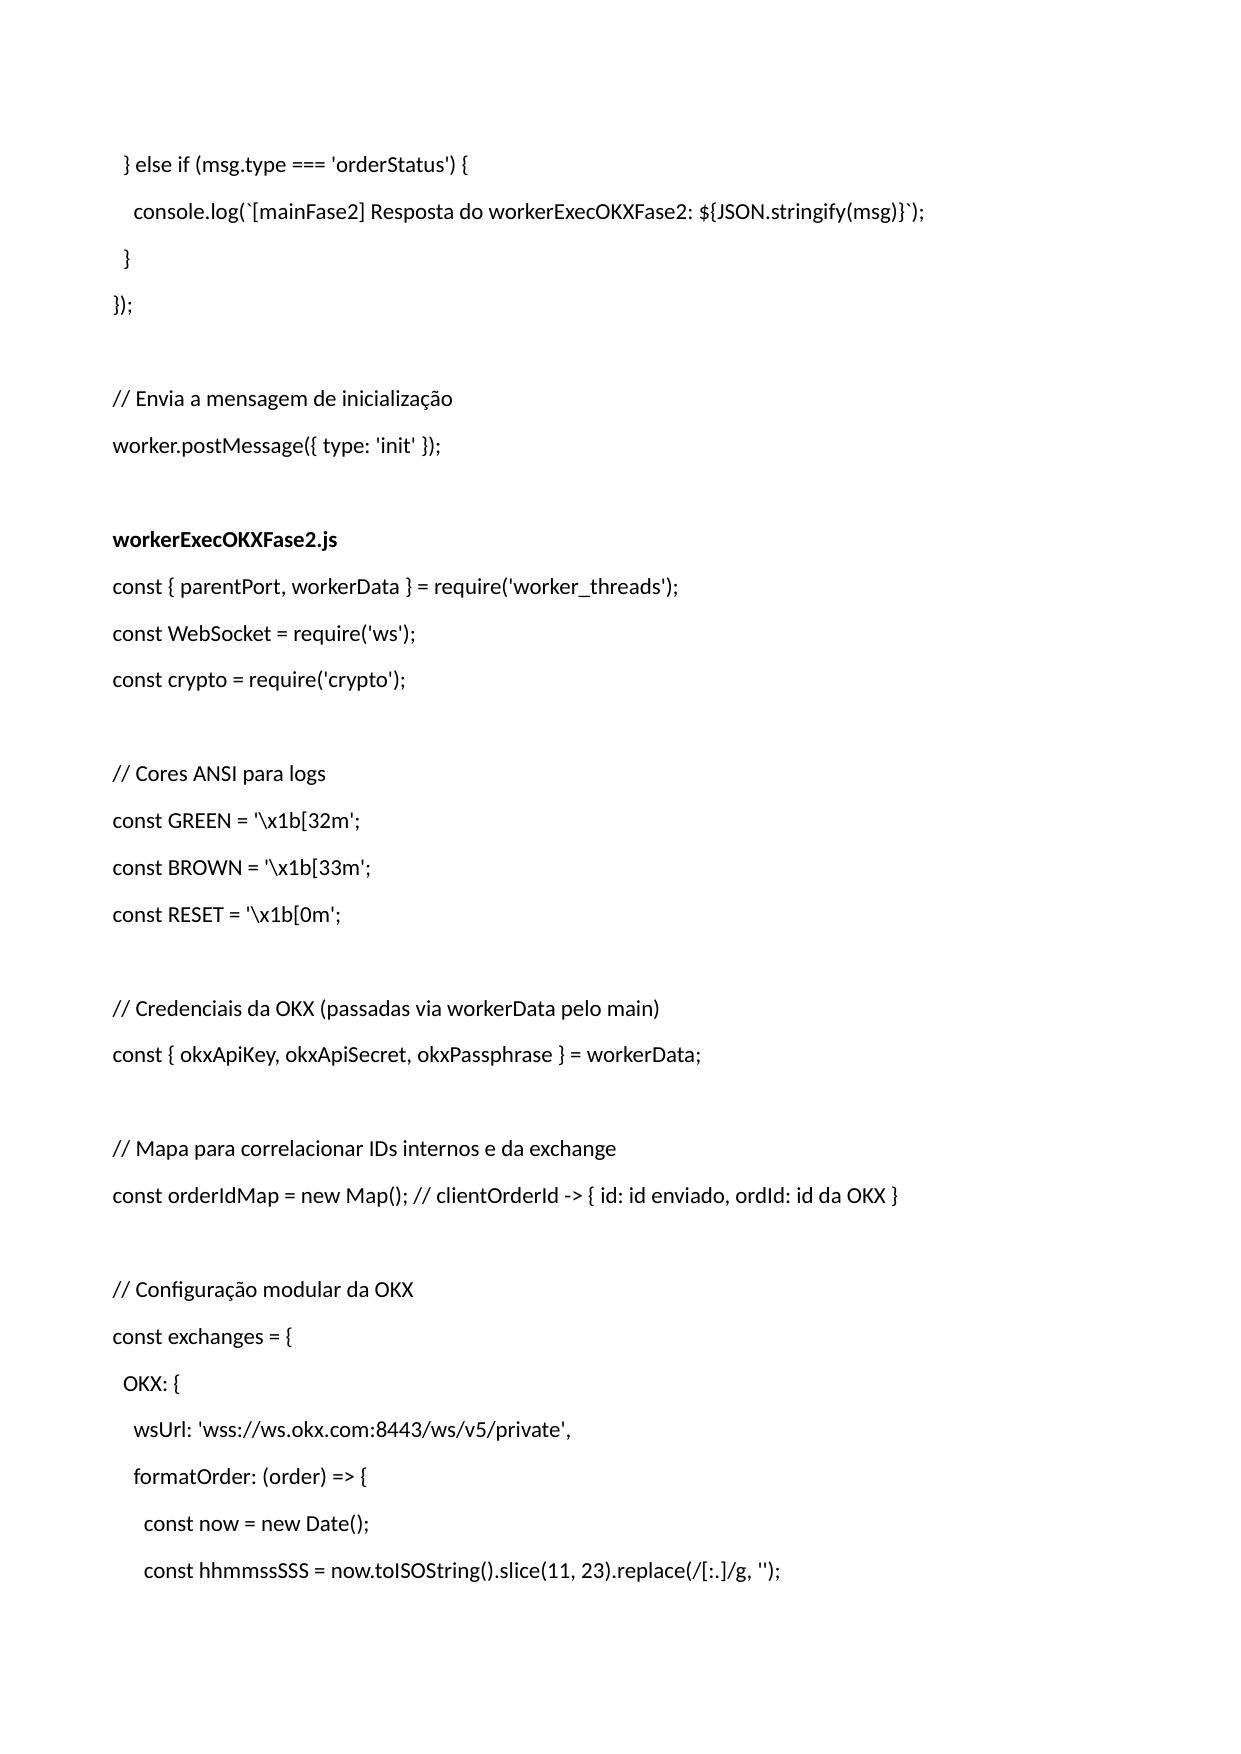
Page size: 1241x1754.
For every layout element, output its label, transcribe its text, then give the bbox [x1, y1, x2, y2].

text const { parentPort, workerData } = require('worker_threads'); [112, 572, 1128, 600]
text // Credenciais da OKX (passadas via workerData pelo main) [112, 994, 1128, 1022]
text console.log(`[mainFase2] Resposta do workerExecOKXFase2: ${JSON.stringify(msg)}`); [112, 197, 1128, 225]
text // Configuração modular da OKX [112, 1275, 1128, 1303]
text OKX: { [112, 1369, 1128, 1397]
text // Envia a mensagem de inicialização [112, 384, 1128, 412]
text // Mapa para correlacionar IDs internos e da exchange [112, 1134, 1128, 1162]
text wsUrl: 'wss://ws.okx.com:8443/ws/v5/private', [112, 1416, 1128, 1444]
text const RESET = '\x1b[0m'; [112, 900, 1128, 928]
text const BROWN = '\x1b[33m'; [112, 853, 1128, 881]
text const crypto = require('crypto'); [112, 666, 1128, 694]
text const exchanges = { [112, 1322, 1128, 1350]
text const now = new Date(); [112, 1509, 1128, 1537]
text }); [112, 291, 1128, 319]
text worker.postMessage({ type: 'init' }); [112, 431, 1128, 459]
text formatOrder: (order) => { [112, 1462, 1128, 1491]
text // Cores ANSI para logs [112, 759, 1128, 787]
text const { okxApiKey, okxApiSecret, okxPassphrase } = workerData; [112, 1041, 1128, 1069]
text const WebSocket = require('ws'); [112, 619, 1128, 647]
text } [112, 244, 1128, 272]
text } else if (msg.type === 'orderStatus') { [112, 150, 1128, 178]
text const GREEN = '\x1b[32m'; [112, 806, 1128, 834]
text const hhmmssSSS = now.toISOString().slice(11, 23).replace(/[:.]/g, ''); [112, 1556, 1128, 1584]
text const orderIdMap = new Map(); // clientOrderId -> { id: id enviado, ordId: id da OKX } [112, 1181, 1128, 1209]
text workerExecOKXFase2.js [112, 525, 1128, 553]
